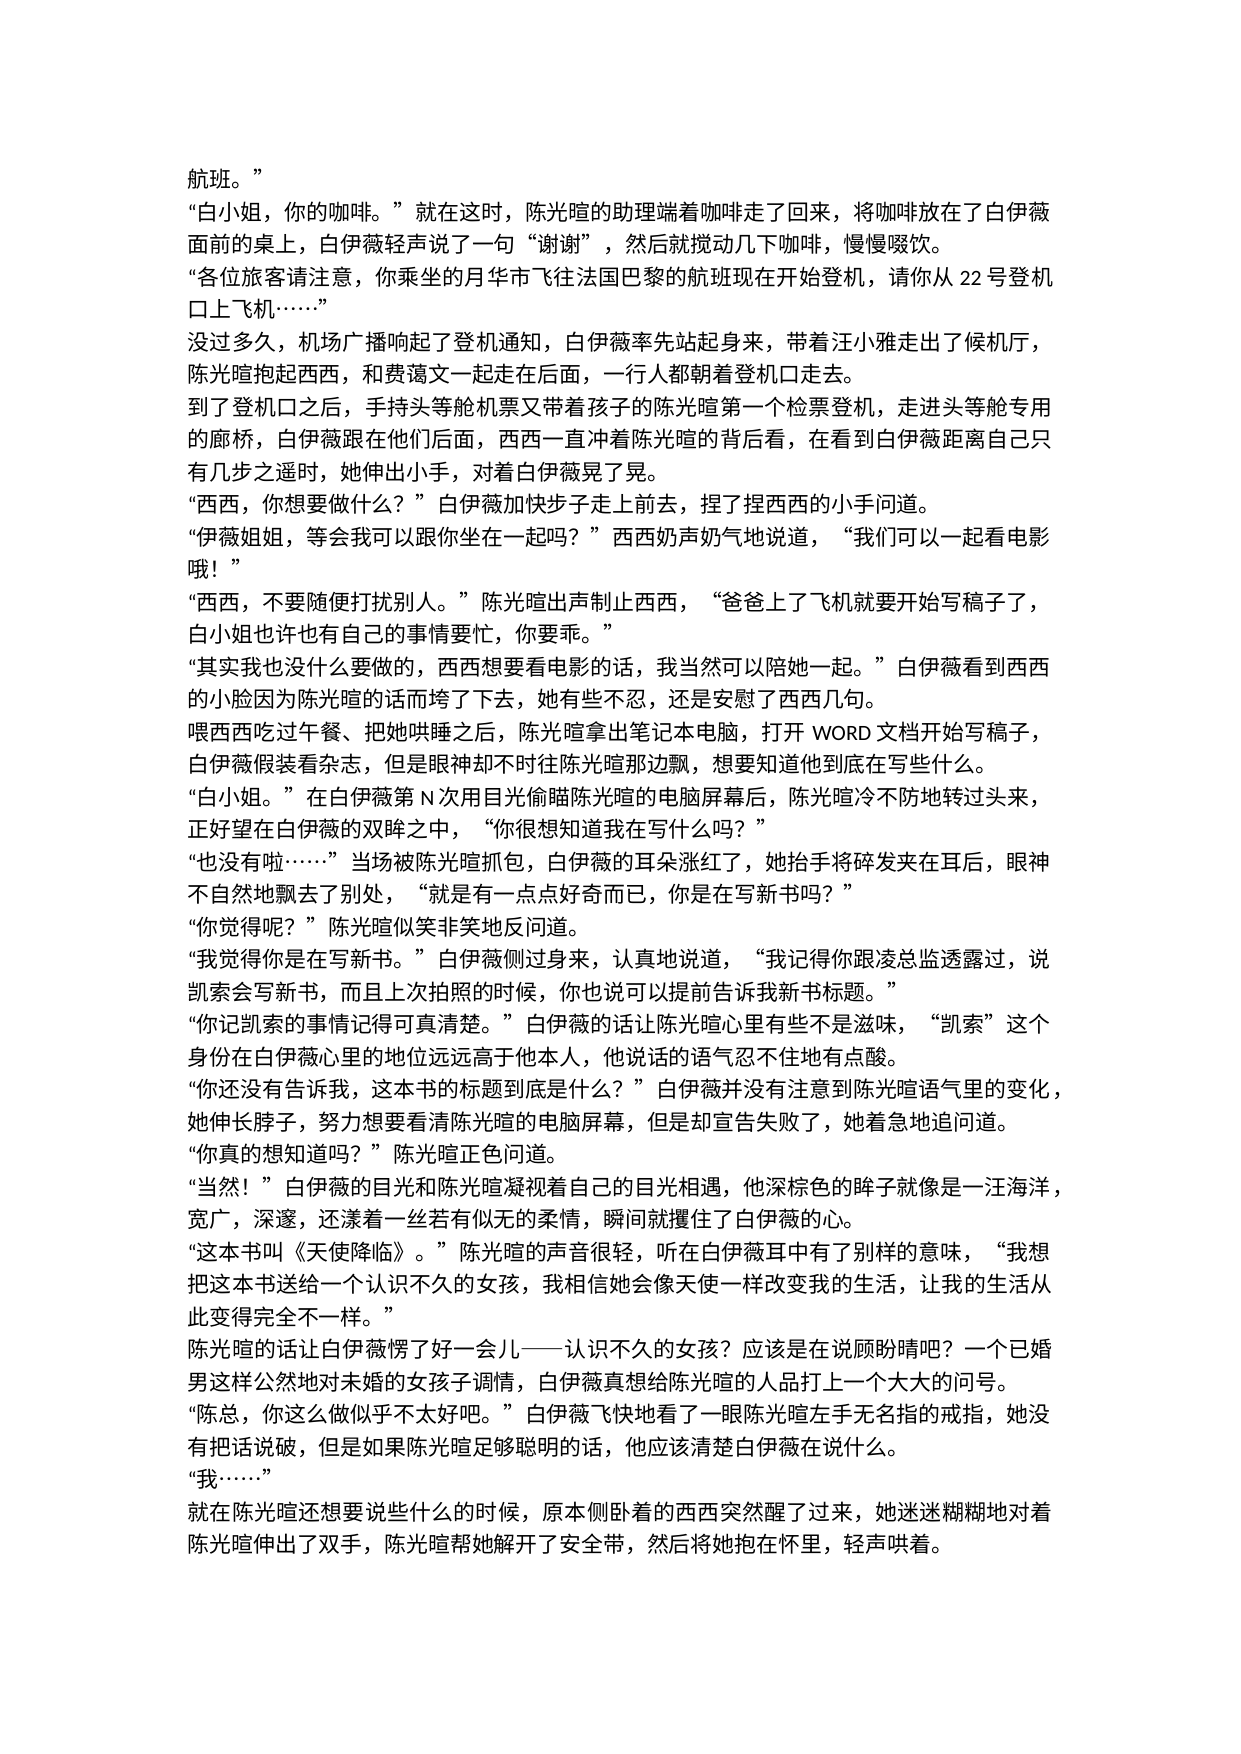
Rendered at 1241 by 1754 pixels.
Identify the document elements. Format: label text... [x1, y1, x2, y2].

text “你还没有告诉我，这本书的标题到底是什么？”白伊薇并没有注意到陈光暄语气里的变化，她伸长脖子，努力想要看清陈光暄的电脑屏幕，但是却宣告失败了，她着急地追问道。 [187, 1072, 1053, 1137]
text 没过多久，机场广播响起了登机通知，白伊薇率先站起身来，带着汪小雅走出了候机厅，陈光暄抱起西西，和费蔼文一起走在后面，一行人都朝着登机口走去。 [187, 324, 1053, 389]
text “各位旅客请注意，你乘坐的月华市飞往法国巴黎的航班现在开始登机，请你从22号登机口上飞机……” [187, 259, 1053, 324]
text “其实我也没什么要做的，西西想要看电影的话，我当然可以陪她一起。”白伊薇看到西西的小脸因为陈光暄的话而垮了下去，她有些不忍，还是安慰了西西几句。 [187, 649, 1053, 714]
text 喂西西吃过午餐、把她哄睡之后，陈光暄拿出笔记本电脑，打开WORD文档开始写稿子，白伊薇假装看杂志，但是眼神却不时往陈光暄那边飘，想要知道他到底在写些什么。 [187, 714, 1053, 779]
text “你真的想知道吗？”陈光暄正色问道。 [187, 1137, 1053, 1169]
text “我觉得你是在写新书。”白伊薇侧过身来，认真地说道，“我记得你跟凌总监透露过，说凯索会写新书，而且上次拍照的时候，你也说可以提前告诉我新书标题。” [187, 942, 1053, 1007]
text “你记凯索的事情记得可真清楚。”白伊薇的话让陈光暄心里有些不是滋味，“凯索”这个身份在白伊薇心里的地位远远高于他本人，他说话的语气忍不住地有点酸。 [187, 1007, 1053, 1072]
text “白小姐。”在白伊薇第N次用目光偷瞄陈光暄的电脑屏幕后，陈光暄冷不防地转过头来，正好望在白伊薇的双眸之中，“你很想知道我在写什么吗？” [187, 779, 1053, 844]
text “也没有啦……”当场被陈光暄抓包，白伊薇的耳朵涨红了，她抬手将碎发夹在耳后，眼神不自然地飘去了别处，“就是有一点点好奇而已，你是在写新书吗？” [187, 844, 1053, 909]
text “我……” [187, 1462, 1053, 1494]
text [187, 162, 1053, 194]
text 陈光暄的话让白伊薇愣了好一会儿——认识不久的女孩？应该是在说顾盼晴吧？一个已婚男这样公然地对未婚的女孩子调情，白伊薇真想给陈光暄的人品打上一个大大的问号。 [187, 1332, 1053, 1397]
text 就在陈光暄还想要说些什么的时候，原本侧卧着的西西突然醒了过来，她迷迷糊糊地对着陈光暄伸出了双手，陈光暄帮她解开了安全带，然后将她抱在怀里，轻声哄着。 [187, 1494, 1053, 1559]
text “白小姐，你的咖啡。”就在这时，陈光暄的助理端着咖啡走了回来，将咖啡放在了白伊薇面前的桌上，白伊薇轻声说了一句“谢谢”，然后就搅动几下咖啡，慢慢啜饮。 [187, 194, 1053, 259]
text “当然！”白伊薇的目光和陈光暄凝视着自己的目光相遇，他深棕色的眸子就像是一汪海洋，宽广，深邃，还漾着一丝若有似无的柔情，瞬间就攫住了白伊薇的心。 [187, 1169, 1053, 1234]
text 到了登机口之后，手持头等舱机票又带着孩子的陈光暄第一个检票登机，走进头等舱专用的廊桥，白伊薇跟在他们后面，西西一直冲着陈光暄的背后看，在看到白伊薇距离自己只有几步之遥时，她伸出小手，对着白伊薇晃了晃。 [187, 389, 1053, 487]
text “西西，你想要做什么？”白伊薇加快步子走上前去，捏了捏西西的小手问道。 [187, 487, 1053, 519]
text “陈总，你这么做似乎不太好吧。”白伊薇飞快地看了一眼陈光暄左手无名指的戒指，她没有把话说破，但是如果陈光暄足够聪明的话，他应该清楚白伊薇在说什么。 [187, 1397, 1053, 1462]
text “你觉得呢？”陈光暄似笑非笑地反问道。 [187, 909, 1053, 942]
text “西西，不要随便打扰别人。”陈光暄出声制止西西，“爸爸上了飞机就要开始写稿子了，白小姐也许也有自己的事情要忙，你要乖。” [187, 584, 1053, 649]
text “伊薇姐姐，等会我可以跟你坐在一起吗？”西西奶声奶气地说道，“我们可以一起看电影哦！” [187, 519, 1053, 584]
text “这本书叫《天使降临》。”陈光暄的声音很轻，听在白伊薇耳中有了别样的意味，“我想把这本书送给一个认识不久的女孩，我相信她会像天使一样改变我的生活，让我的生活从此变得完全不一样。” [187, 1234, 1053, 1332]
